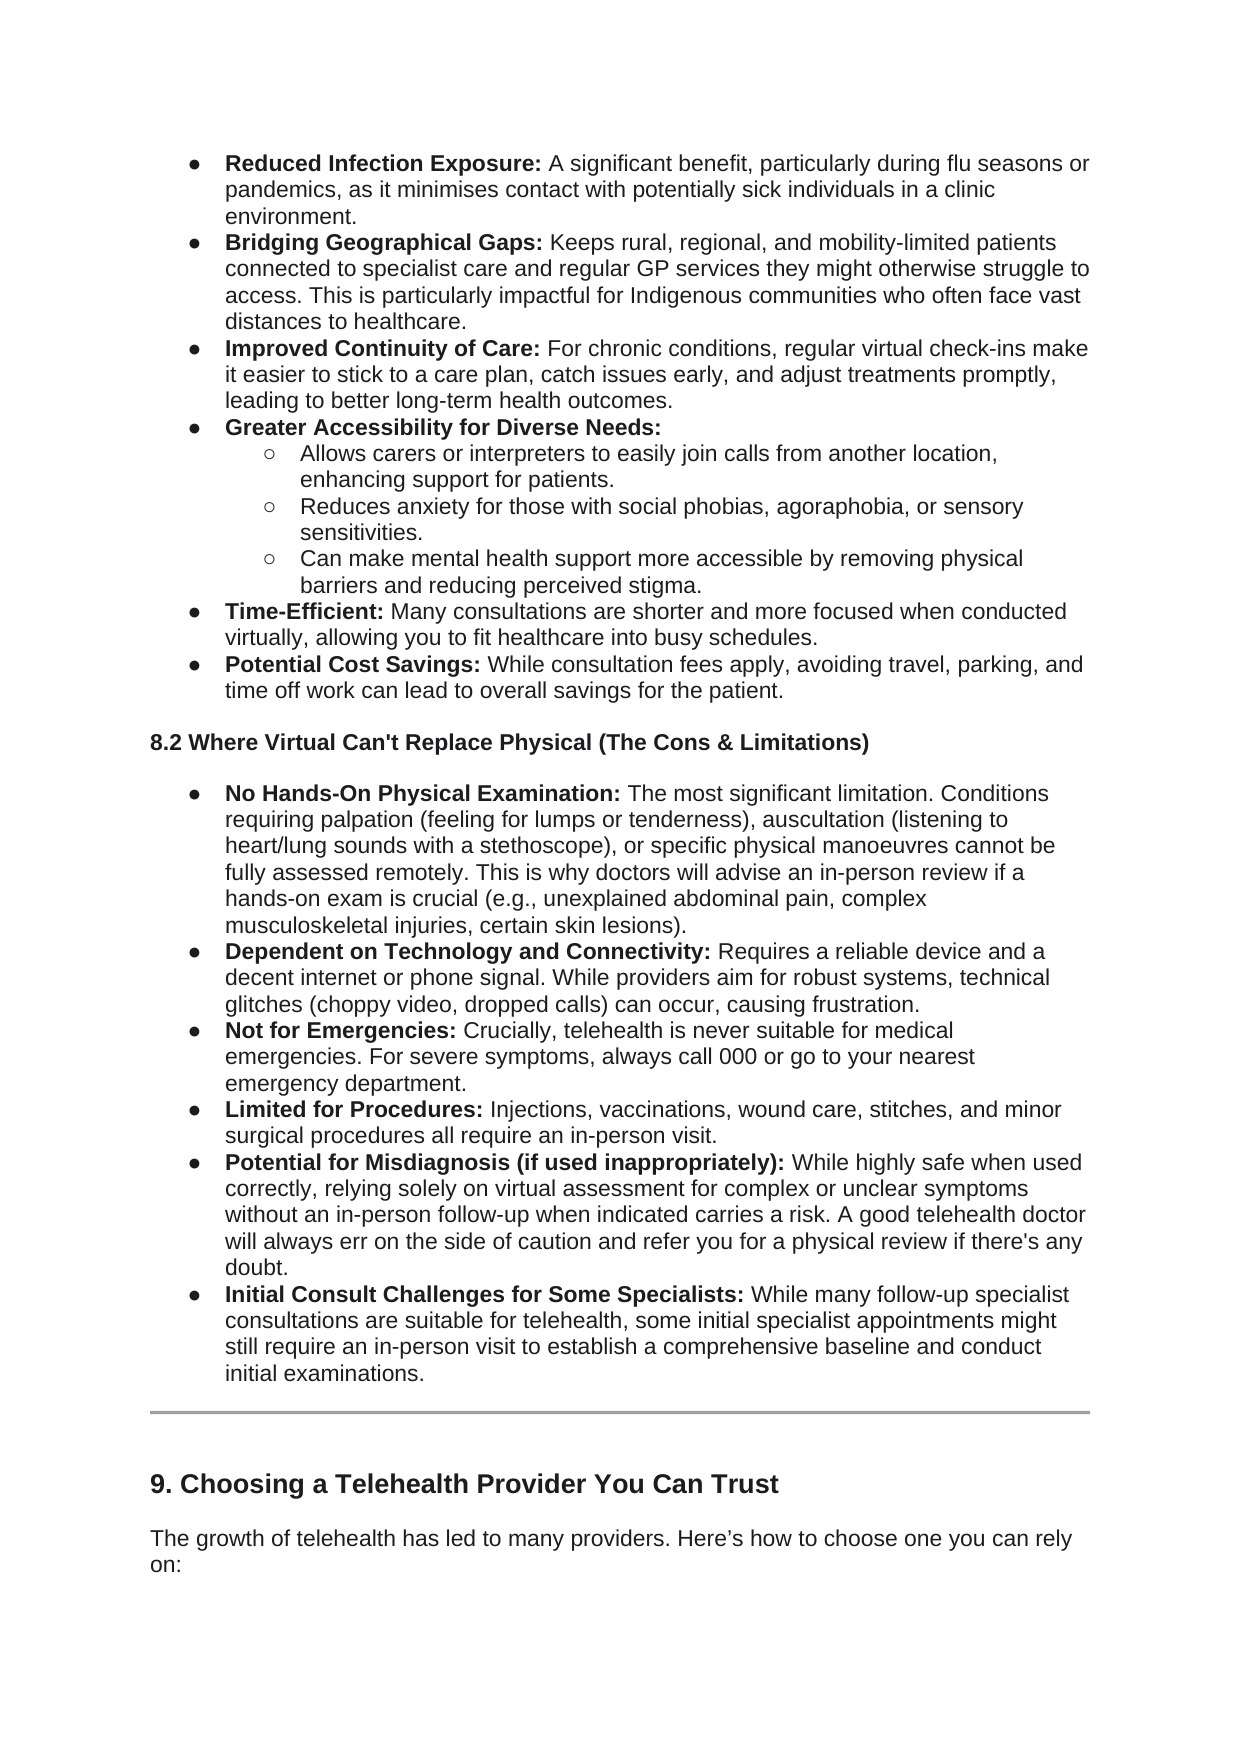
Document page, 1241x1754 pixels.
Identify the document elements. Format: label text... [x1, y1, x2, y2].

subtitle 8.2 Where Virtual Can't Replace Physical (The Cons & Limitations) [150, 728, 1090, 755]
list Initial Consult Challenges for Some Specialists: While many follow-up specialist consultations are suitable for telehealth, some initial specialist appointments might still require an in-person visit to establish a comprehensive baseline and conduct initial examinations. [187, 1281, 1090, 1386]
list Reduces anxiety for those with social phobias, agoraphobia, or sensory sensitivities. [262, 493, 1090, 545]
list Improved Continuity of Care: For chronic conditions, regular virtual check-ins make it easier to stick to a care plan, catch issues early, and adjust treatments promptly, leading to better long-term health outcomes. [187, 334, 1090, 413]
list Reduced Infection Exposure: A significant benefit, particularly during flu seasons or pandemics, as it minimises contact with potentially sick individuals in a clinic environment. [187, 150, 1090, 229]
list Dependent on Technology and Connectivity: Requires a reliable device and a decent internet or phone signal. While providers aim for robust systems, technical glitches (choppy video, dropped calls) can occur, causing frustration. [187, 938, 1090, 1017]
list Not for Emergencies: Crucially, telehealth is never suitable for medical emergencies. For severe symptoms, always call 000 or go to your nearest emergency department. [187, 1017, 1090, 1096]
list Allows carers or interpreters to easily join calls from another location, enhancing support for patients. [262, 440, 1090, 493]
subtitle 9. Choosing a Telehealth Provider You Can Trust [150, 1468, 1090, 1499]
list Potential for Misdiagnosis (if used inappropriately): While highly safe when used correctly, relying solely on virtual assessment for complex or unclear symptoms without an in-person follow-up when indicated carries a risk. A good telehealth doctor will always err on the side of caution and refer you for a physical review if there's any doubt. [187, 1149, 1090, 1281]
list Limited for Procedures: Injections, vaccinations, wound care, stitches, and minor surgical procedures all require an in-person visit. [187, 1096, 1090, 1149]
list Greater Accessibility for Diverse Needs: [187, 413, 1090, 440]
list Time-Efficient: Many consultations are shorter and more focused when conducted virtually, allowing you to fit healthcare into busy schedules. [187, 598, 1090, 651]
text The growth of telehealth has led to many providers. Here’s how to choose one you can rely on: [150, 1524, 1090, 1577]
list Potential Cost Savings: While consultation fees apply, avoiding travel, parking, and time off work can lead to overall savings for the patient. [187, 651, 1090, 703]
list Can make mental health support more accessible by removing physical barriers and reducing perceived stigma. [262, 545, 1090, 598]
list Bridging Geographical Gaps: Keeps rural, regional, and mobility-limited patients connected to specialist care and regular GP services they might otherwise struggle to access. This is particularly impactful for Indigenous communities who often face vast distances to healthcare. [187, 229, 1090, 334]
list No Hands-On Physical Examination: The most significant limitation. Conditions requiring palpation (feeling for lumps or tenderness), auscultation (listening to heart/lung sounds with a stethoscope), or specific physical manoeuvres cannot be fully assessed remotely. This is why doctors will advise an in-person review if a hands-on exam is crucial (e.g., unexplained abdominal pain, complex musculoskeletal injuries, certain skin lesions). [187, 780, 1090, 938]
